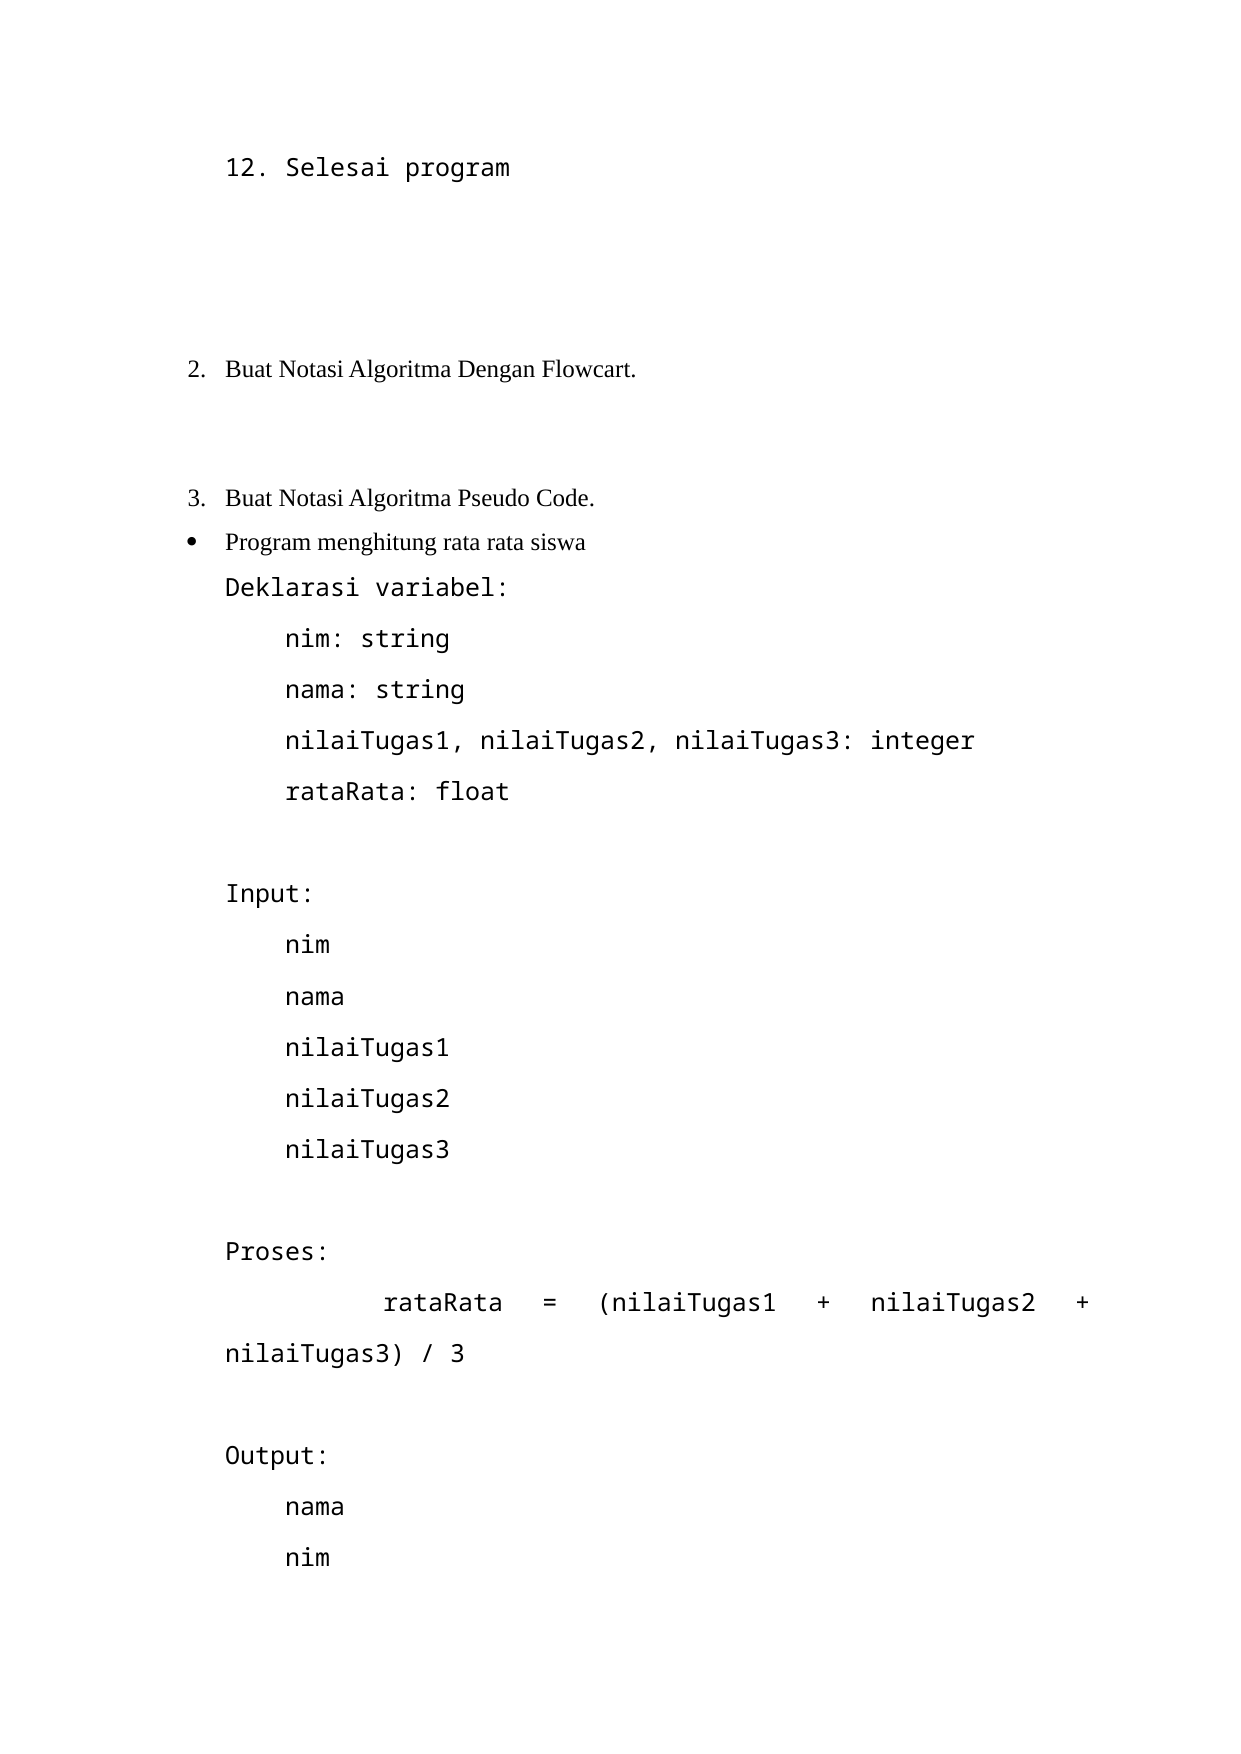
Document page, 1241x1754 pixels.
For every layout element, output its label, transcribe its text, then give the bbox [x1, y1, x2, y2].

list Buat Notasi Algoritma Pseudo Code. [187, 483, 1090, 512]
list Deklarasi variabel: [225, 570, 1090, 604]
list rataRata = (nilaiTugas1 + nilaiTugas2 + nilaiTugas3) / 3 [225, 1284, 1090, 1369]
list nilaiTugas1 [225, 1029, 1090, 1063]
list nim: string [225, 621, 1090, 655]
list Input: [225, 876, 1090, 910]
text 12. Selesai program [225, 150, 1090, 184]
list nilaiTugas1, nilaiTugas2, nilaiTugas3: integer [225, 723, 1090, 757]
list rataRata: float [225, 774, 1090, 808]
list nilaiTugas3 [225, 1131, 1090, 1165]
list nama [225, 978, 1090, 1012]
list nama [225, 1488, 1090, 1523]
list nim [225, 1539, 1090, 1574]
list Output: [225, 1437, 1090, 1472]
list nim [225, 927, 1090, 961]
list Proses: [225, 1233, 1090, 1267]
list nama: string [225, 672, 1090, 706]
list Program menghitung rata rata siswa [187, 527, 1090, 555]
list Buat Notasi Algoritma Dengan Flowcart. [187, 354, 1090, 383]
list nilaiTugas2 [225, 1080, 1090, 1114]
